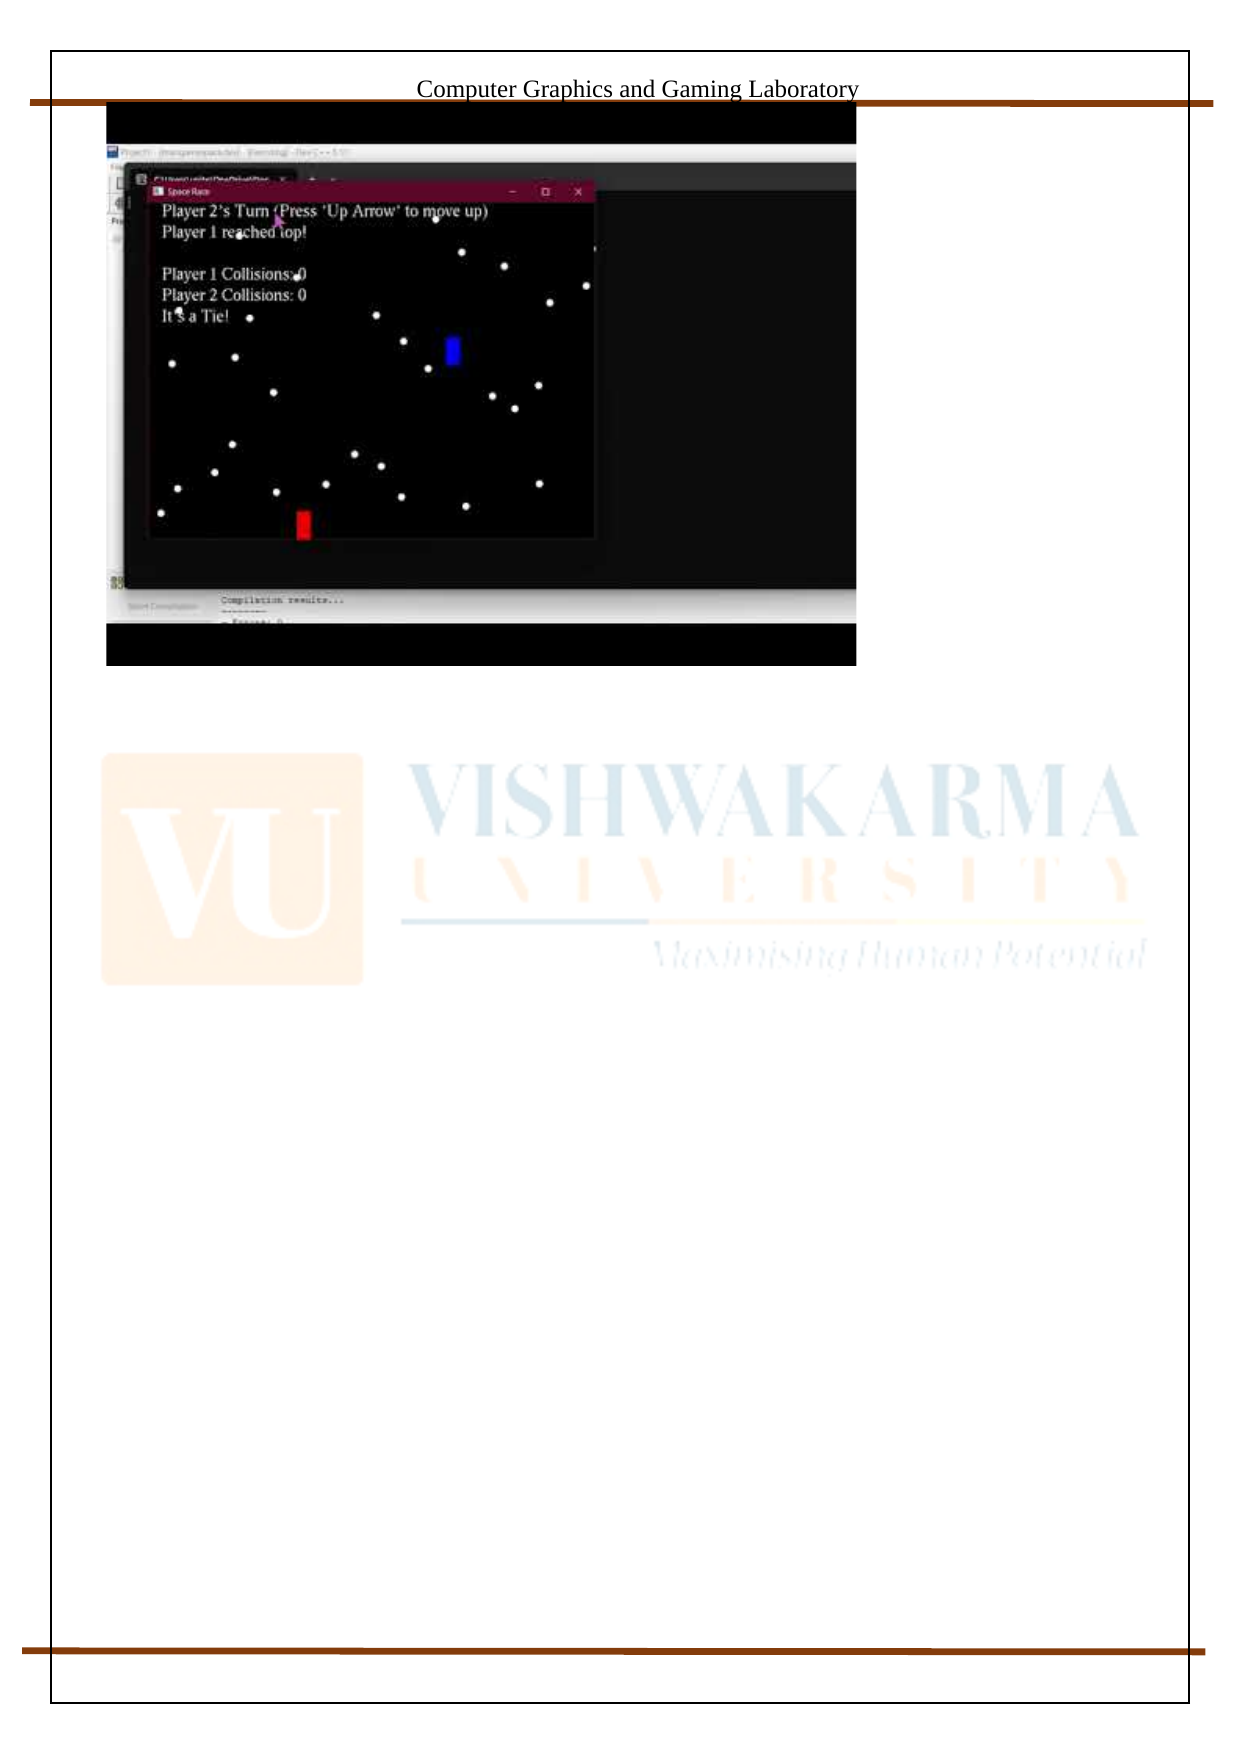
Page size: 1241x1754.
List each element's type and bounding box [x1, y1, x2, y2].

picture [106, 102, 857, 666]
